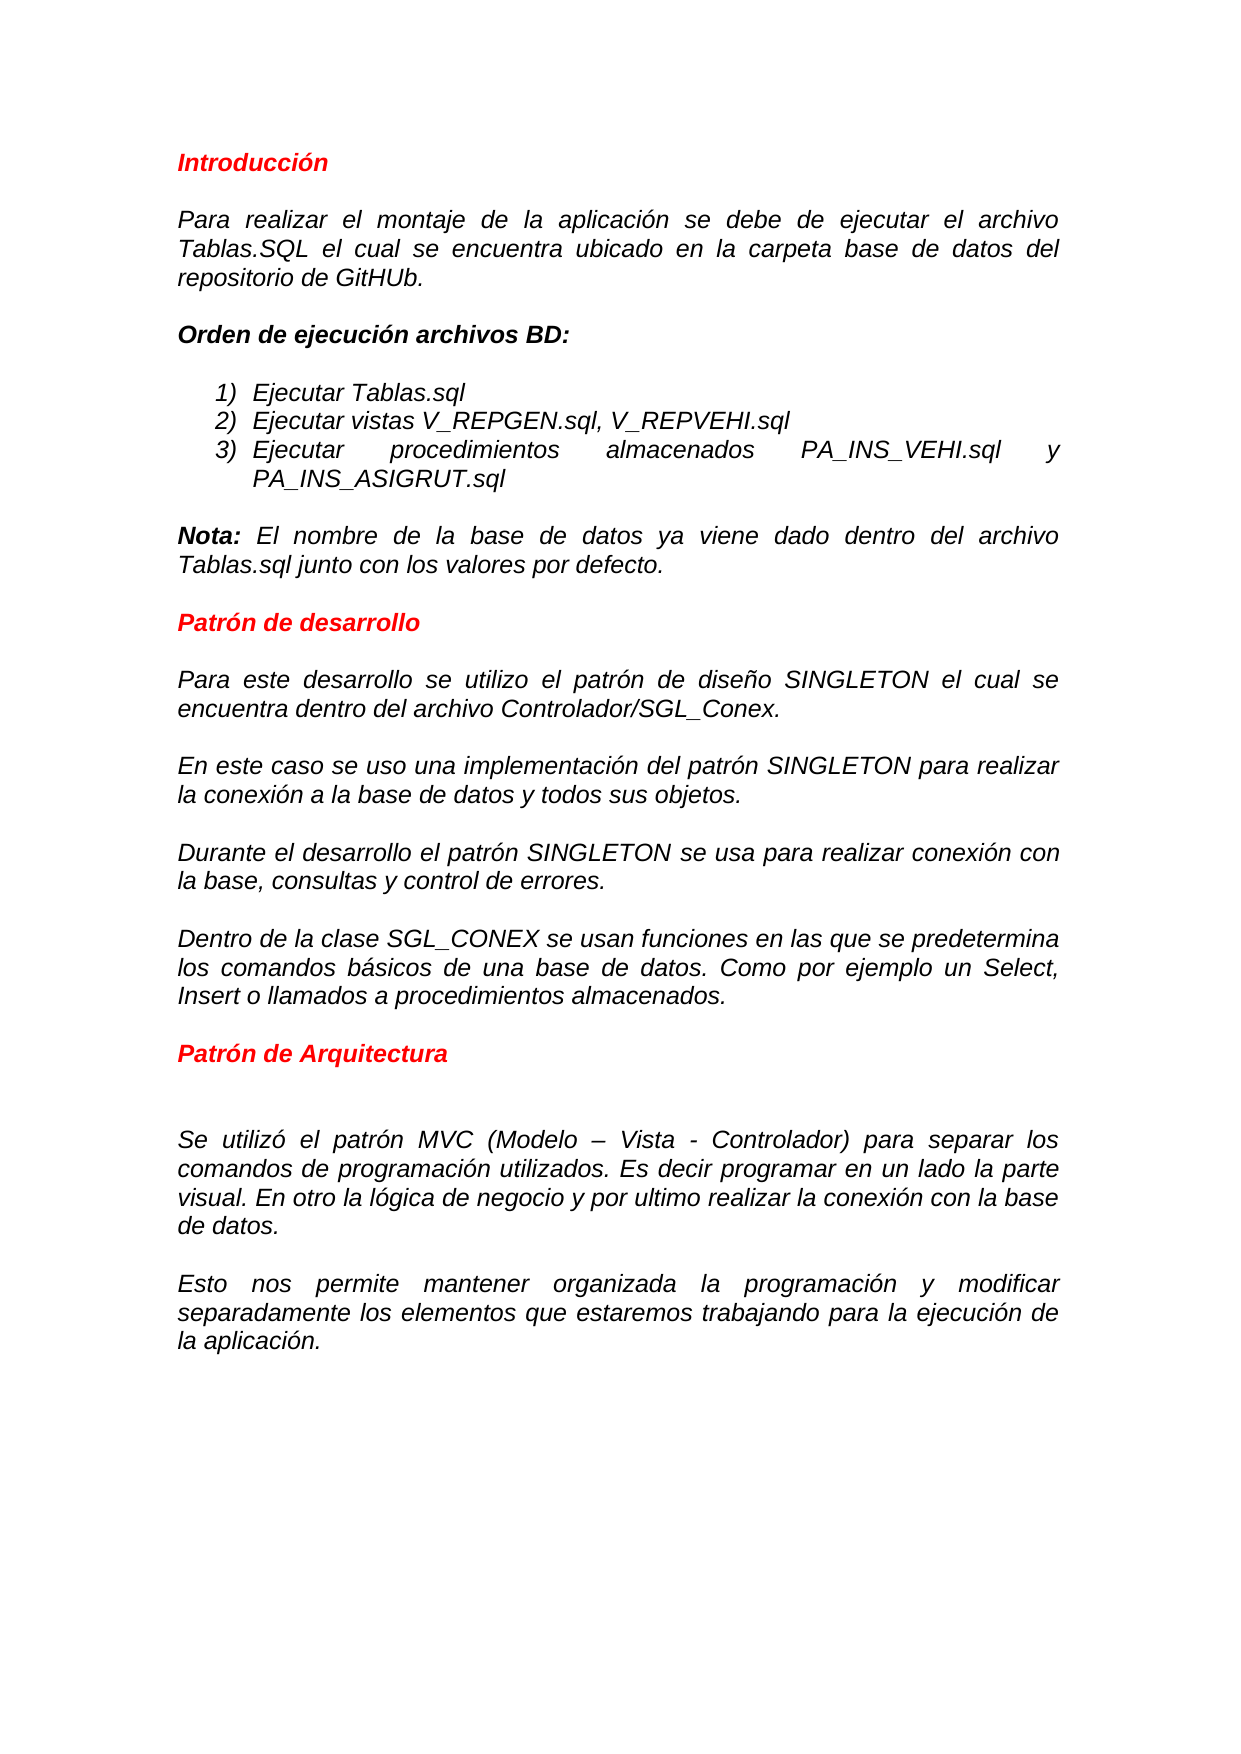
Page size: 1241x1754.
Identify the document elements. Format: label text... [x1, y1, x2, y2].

list Ejecutar Tablas.sql [215, 378, 1063, 406]
text Para realizar el montaje de la aplicación se debe de ejecutar el archivo Tablas.SQL el cual se encuentra ubicado en la carpeta base de datos del repositorio de GitHUb. [177, 205, 1063, 291]
list Ejecutar vistas V_REPGEN.sql, V_REPVEHI.sql [215, 406, 1063, 435]
text En este caso se uso una implementación del patrón SINGLETON para realizar la conexión a la base de datos y todos sus objetos. [177, 751, 1063, 809]
text Patrón de desarrollo [177, 608, 1063, 636]
text Nota: El nombre de la base de datos ya viene dado dentro del archivo Tablas.sql junto con los valores por defecto. [177, 521, 1063, 579]
text Orden de ejecución archivos BD: [177, 320, 1063, 349]
text Durante el desarrollo el patrón SINGLETON se usa para realizar conexión con la base, consultas y control de errores. [177, 838, 1063, 895]
text Esto nos permite mantener organizada la programación y modificar separadamente los elementos que estaremos trabajando para la ejecución de la aplicación. [177, 1269, 1063, 1355]
text Patrón de Arquitectura [177, 1039, 1063, 1068]
list Ejecutar procedimientos almacenados PA_INS_VEHI.sql y PA_INS_ASIGRUT.sql [215, 435, 1063, 493]
text Introducción [177, 148, 1063, 176]
text Para este desarrollo se utilizo el patrón de diseño SINGLETON el cual se encuentra dentro del archivo Controlador/SGL_Conex. [177, 665, 1063, 723]
text Se utilizó el patrón MVC (Modelo – Vista - Controlador) para separar los comandos de programación utilizados. Es decir programar en un lado la parte visual. En otro la lógica de negocio y por ultimo realizar la conexión con la base de datos. [177, 1125, 1063, 1240]
text Dentro de la clase SGL_CONEX se usan funciones en las que se predetermina los comandos básicos de una base de datos. Como por ejemplo un Select, Insert o llamados a procedimientos almacenados. [177, 924, 1063, 1010]
